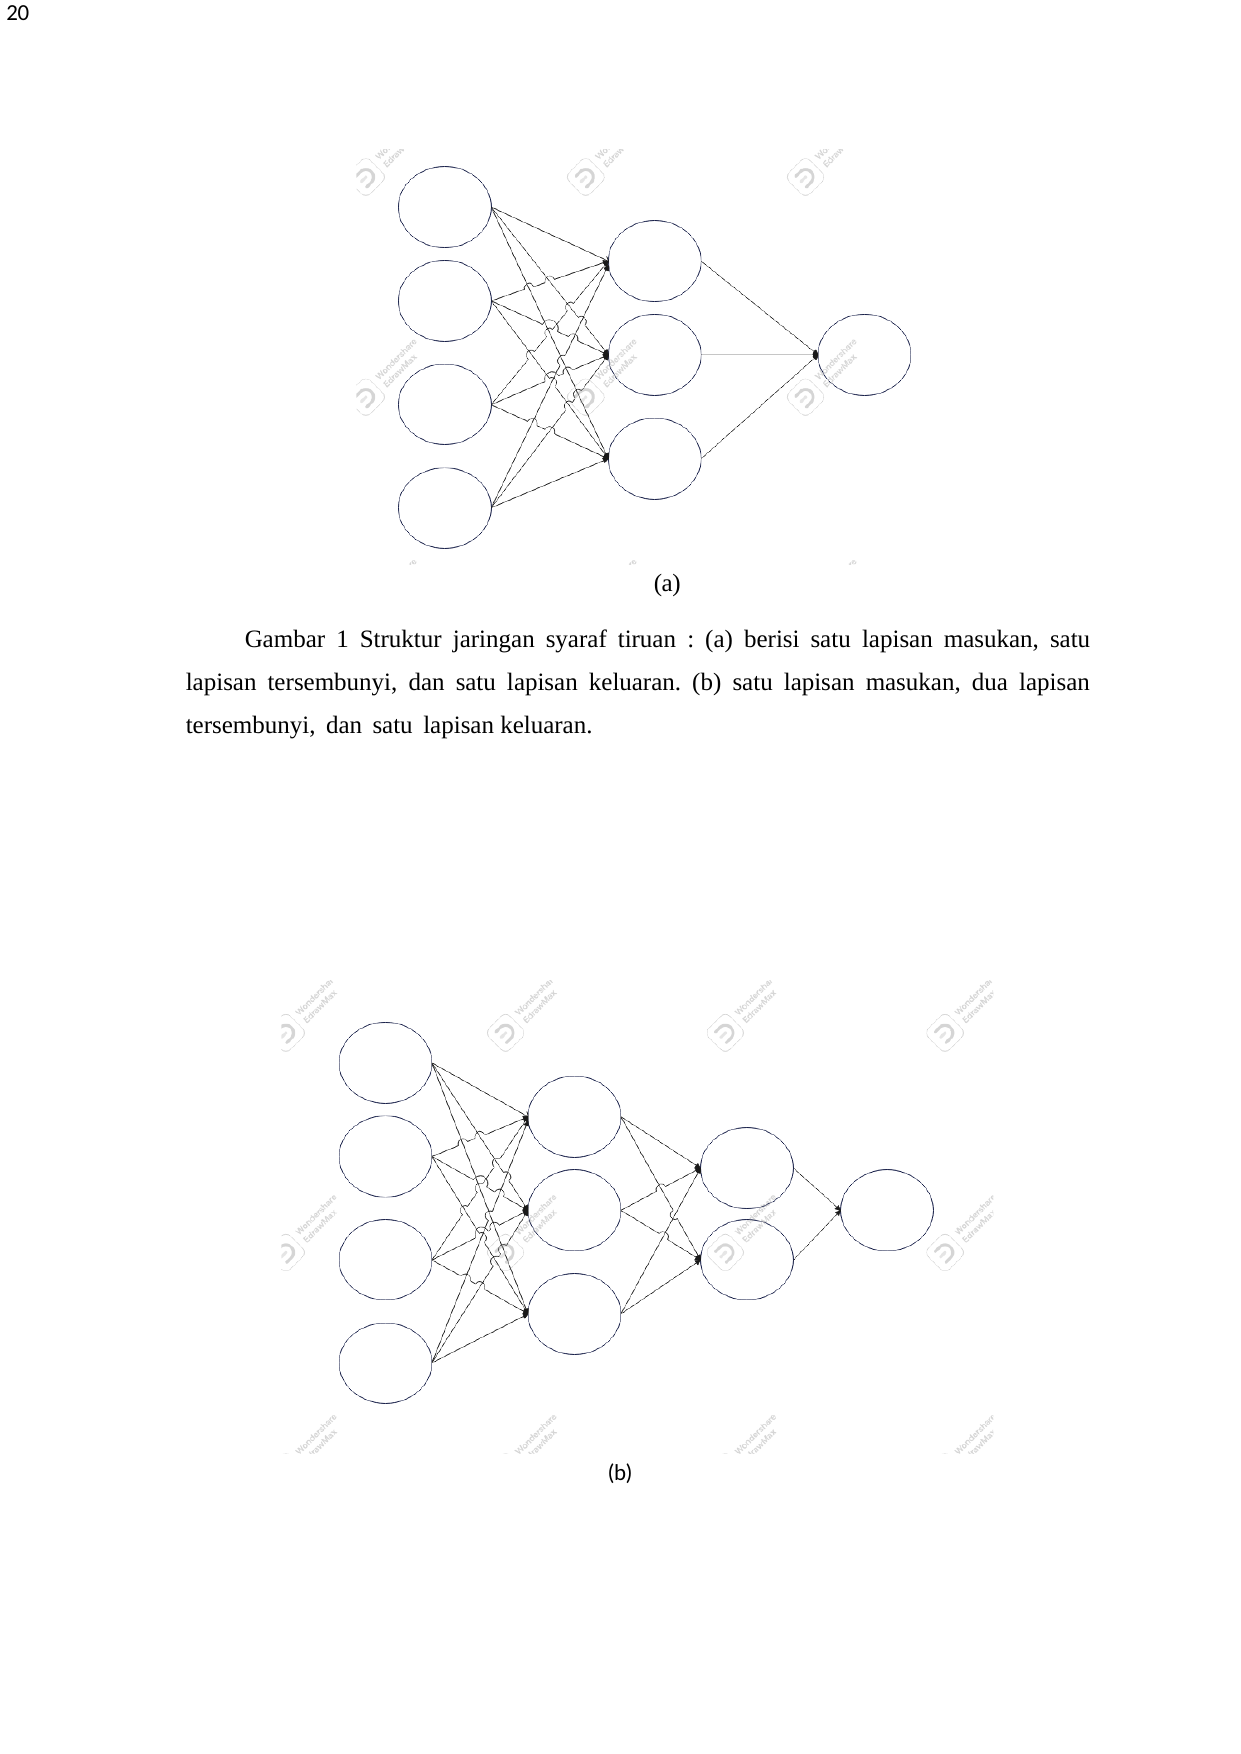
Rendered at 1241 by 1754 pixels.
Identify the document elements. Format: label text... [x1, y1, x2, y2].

text Gambar 1 Struktur jaringan syaraf tiruan : (a) berisi satu lapisan masukan, satu lapisan tersembunyi, dan satu lapisan keluaran. (b) satu lapisan masukan, dua lapisan tersembunyi, dan satu lapisan keluaran. [186, 624, 1090, 739]
picture [281, 980, 994, 1454]
text (b) [394, 982, 847, 1486]
picture [356, 149, 911, 565]
text (a) [128, 568, 1207, 597]
